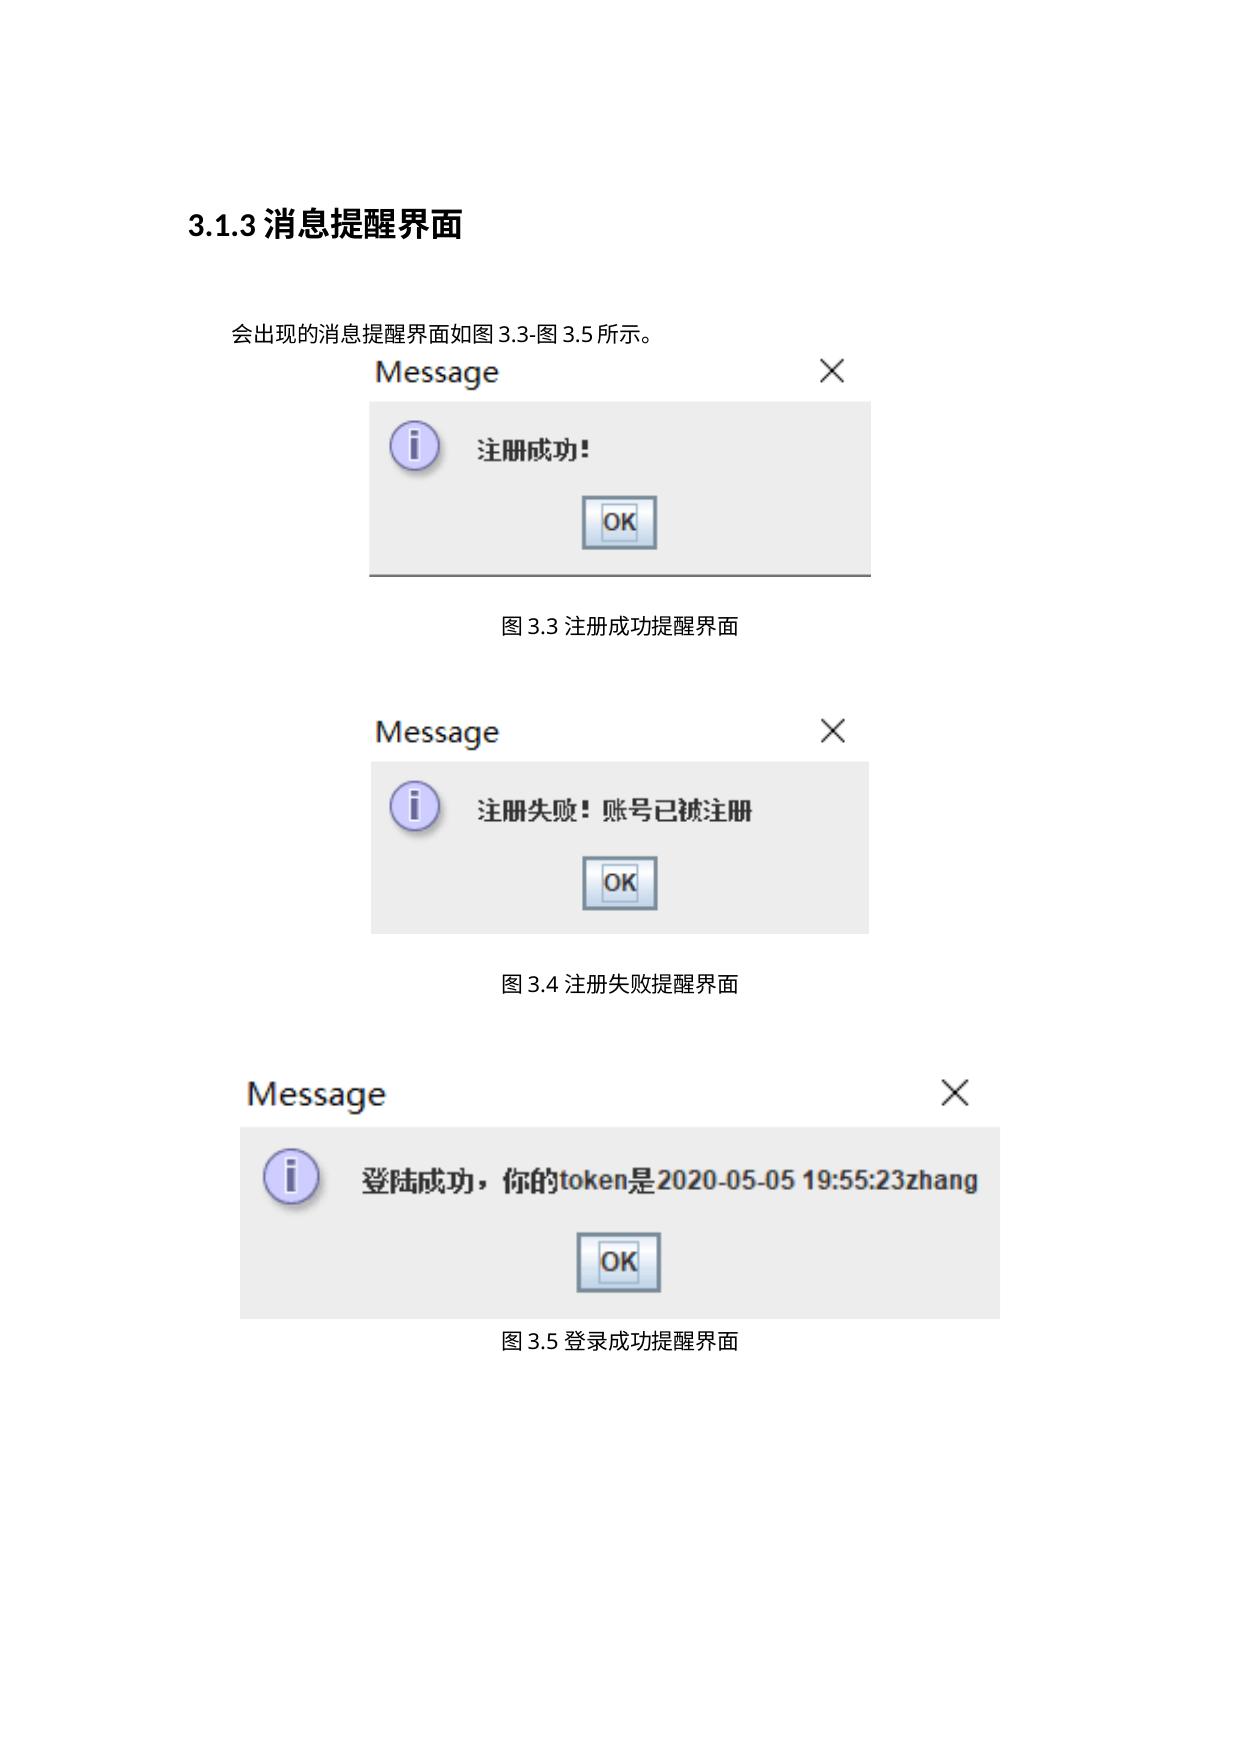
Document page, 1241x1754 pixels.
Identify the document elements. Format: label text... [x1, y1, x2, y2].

text 图3.3 注册成功提醒界面 [187, 609, 1053, 641]
text 图3.4 注册失败提醒界面 [187, 966, 1053, 999]
text 图3.5 登录成功提醒界面 [187, 1324, 1053, 1356]
subtitle 3.1.3 消息提醒界面 [187, 189, 1053, 254]
picture [240, 1063, 1001, 1319]
picture [371, 706, 869, 934]
text 会出现的消息提醒界面如图3.3-图3.5所示。 [187, 316, 1053, 349]
picture [369, 348, 871, 577]
